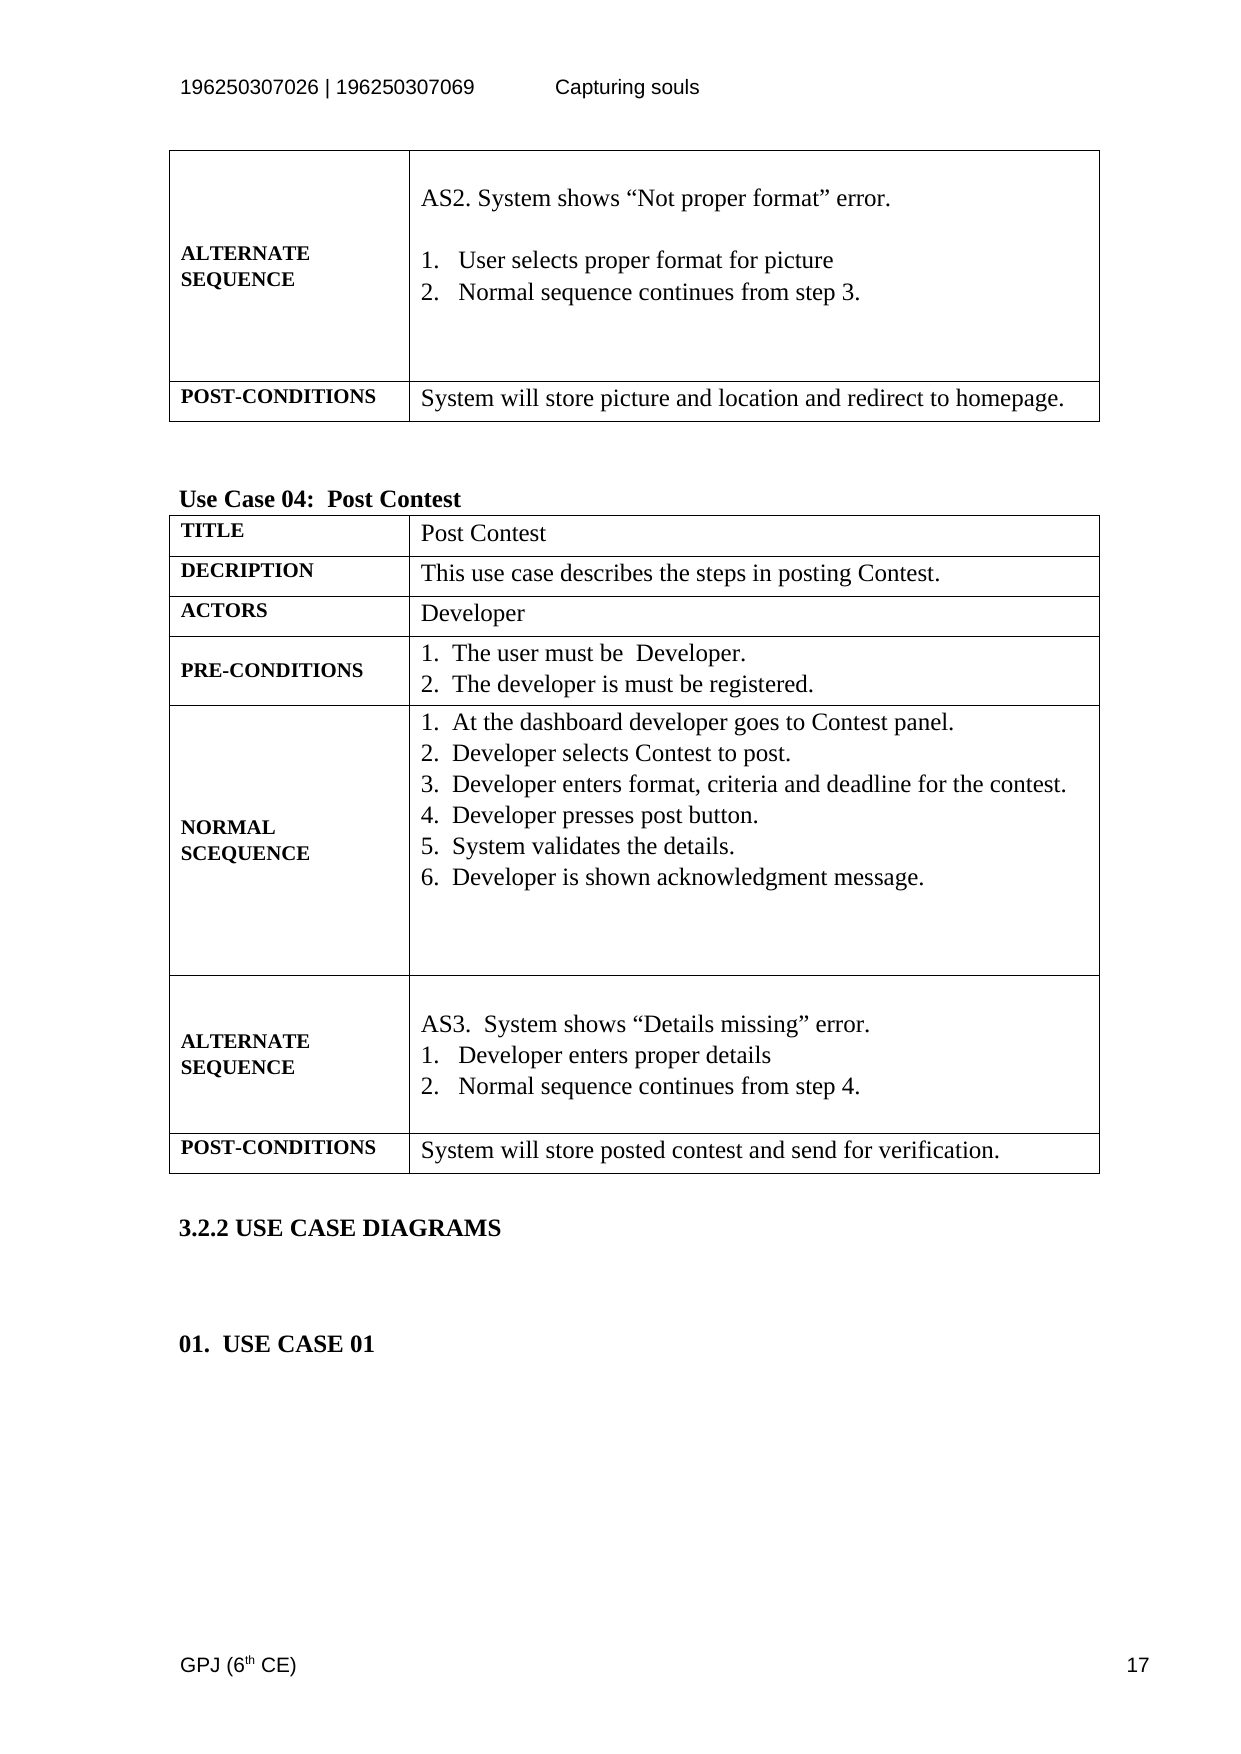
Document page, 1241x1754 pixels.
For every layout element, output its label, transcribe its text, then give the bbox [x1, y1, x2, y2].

table_cell AS3. System shows “Details missing” error. Developer enters proper details Normal sequence continues from step 4. [410, 976, 1099, 1133]
table_header Post Contest [410, 516, 1099, 556]
table_cell ALTERNATE SEQUENCE [170, 976, 409, 1133]
subtitle Use Case 04: Post Contest [178, 484, 1090, 513]
table_cell At the dashboard developer goes to Contest panel. Developer selects Contest to post. Developer enters format, criteria and deadline for the contest. Developer presses post button. System validates the details. Developer is shown acknowledgment message. [410, 706, 1099, 975]
subtitle 01. USE CASE 01 [178, 1329, 1090, 1358]
table_cell System will store picture and location and redirect to homepage. [410, 382, 1099, 421]
table_cell DECRIPTION [170, 557, 409, 596]
table_cell PRE-CONDITIONS [170, 637, 409, 705]
table_cell The user must be Developer. The developer is must be registered. [410, 637, 1099, 705]
table_cell POST-CONDITIONS [170, 1134, 409, 1173]
table_cell Developer [410, 597, 1099, 636]
table_cell POST-CONDITIONS [170, 382, 409, 421]
table_cell ALTERNATE SEQUENCE [170, 151, 409, 381]
table_cell AS2. System shows “Not proper format” error. User selects proper format for picture Normal sequence continues from step 3. [410, 151, 1099, 381]
table_cell ACTORS [170, 597, 409, 636]
text 3.2.2 USE CASE DIAGRAMS [178, 1213, 1099, 1242]
table_cell This use case describes the steps in posting Contest. [410, 557, 1099, 596]
table_header TITLE [170, 516, 409, 556]
table_cell System will store posted contest and send for verification. [410, 1134, 1099, 1173]
table_cell NORMAL SCEQUENCE [170, 706, 409, 975]
